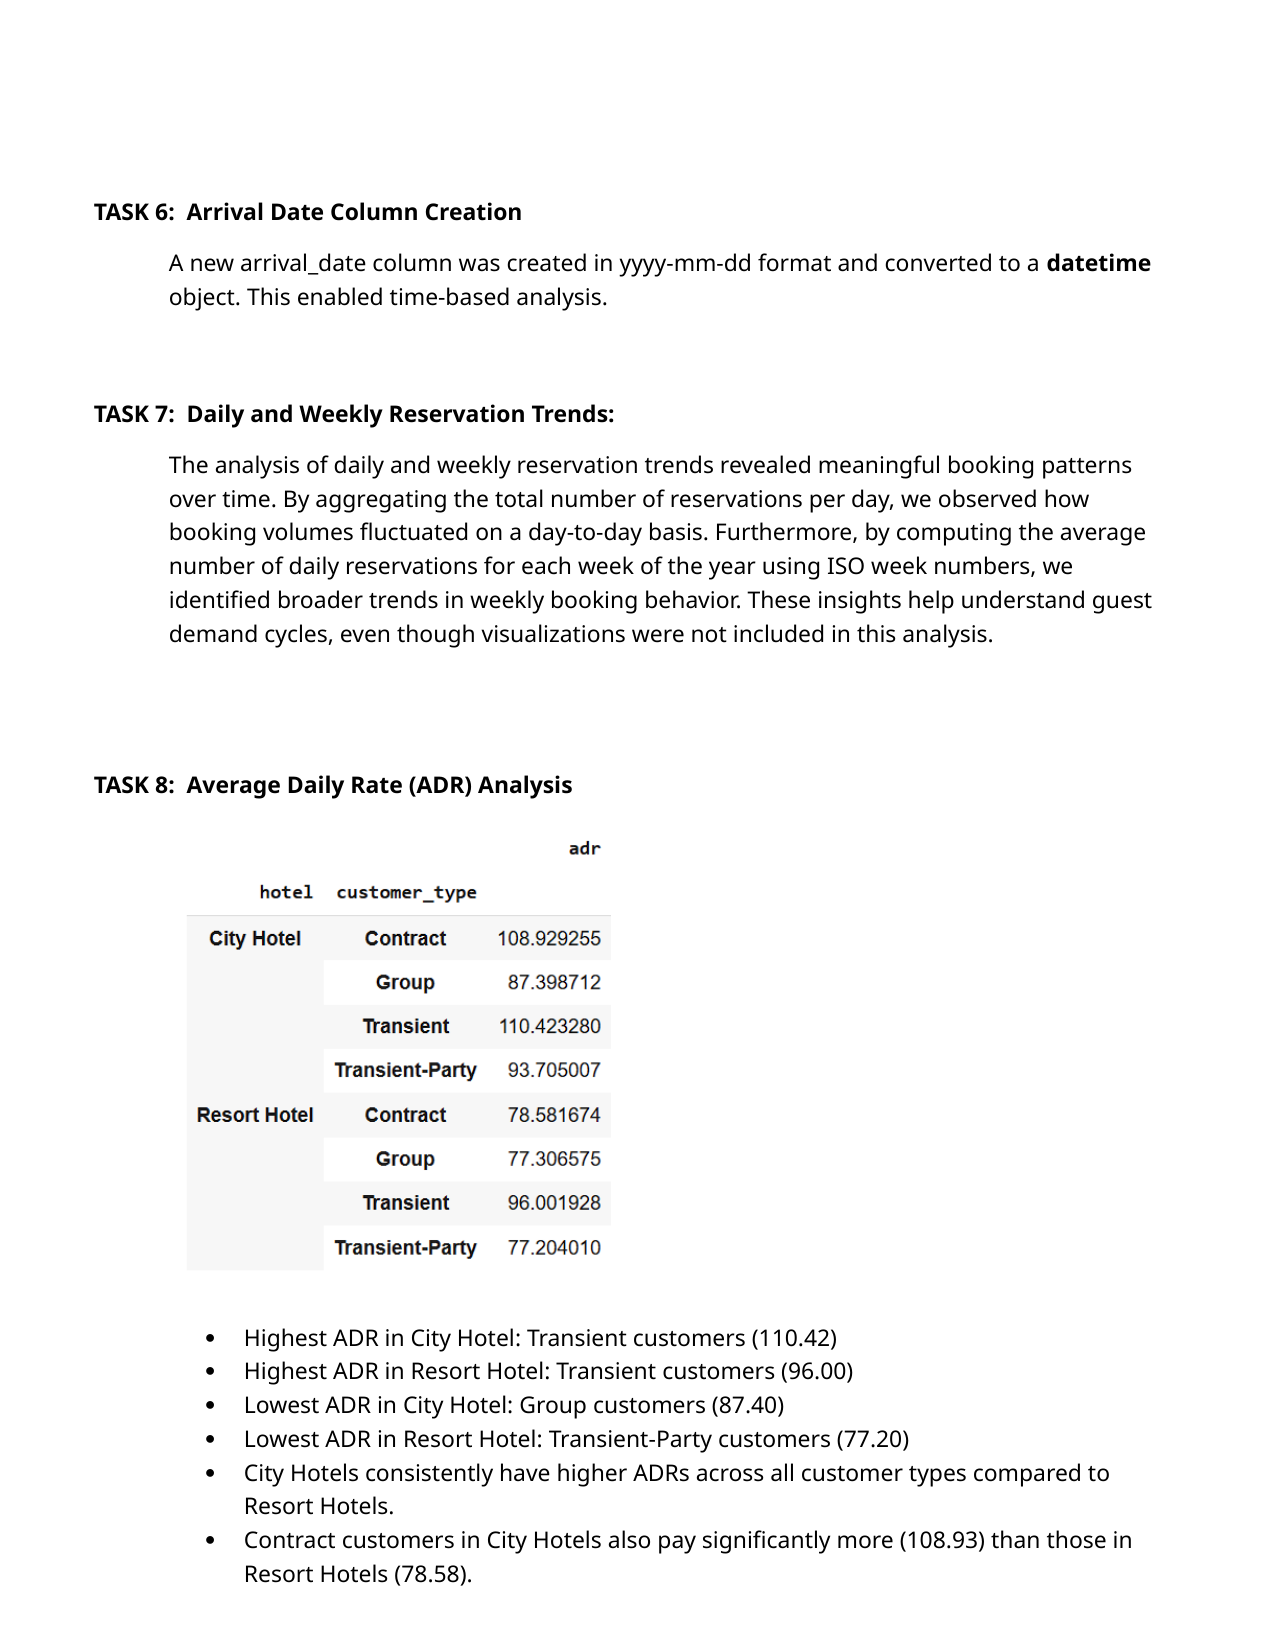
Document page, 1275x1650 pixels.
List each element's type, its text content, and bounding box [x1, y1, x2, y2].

list Highest ADR in Resort Hotel: Transient customers (96.00) [206, 1355, 1181, 1386]
text TASK 7: Daily and Weekly Reservation Trends: [94, 398, 1181, 429]
list A new arrival_date column was created in yyyy-mm-dd format and converted to a datetime object. This enabled time-based analysis. [169, 247, 1181, 312]
text TASK 6: Arrival Date Column Creation [94, 196, 1181, 227]
list Lowest ADR in City Hotel: Group customers (87.40) [206, 1389, 1181, 1420]
list Contract customers in City Hotels also pay significantly more (108.93) than those in Resort Hotels (78.58). [206, 1524, 1181, 1589]
list Lowest ADR in Resort Hotel: Transient-Party customers (77.20) [206, 1423, 1181, 1454]
list City Hotels consistently have higher ADRs across all customer types compared to Resort Hotels. [206, 1456, 1181, 1521]
list The analysis of daily and weekly reservation trends revealed meaningful booking patterns over time. By aggregating the total number of reservations per day, we observed how booking volumes fluctuated on a day-to-day basis. Furthermore, by computing the average number of daily reservations for each week of the year using ISO week numbers, we identified broader trends in weekly booking behavior. These insights help understand guest demand cycles, even though visualizations were not included in this analysis. [169, 449, 1181, 649]
list Highest ADR in City Hotel: Transient customers (110.42) [206, 1321, 1181, 1353]
picture [168, 819, 705, 1286]
text TASK 8: Average Daily Rate (ADR) Analysis [94, 769, 1181, 800]
